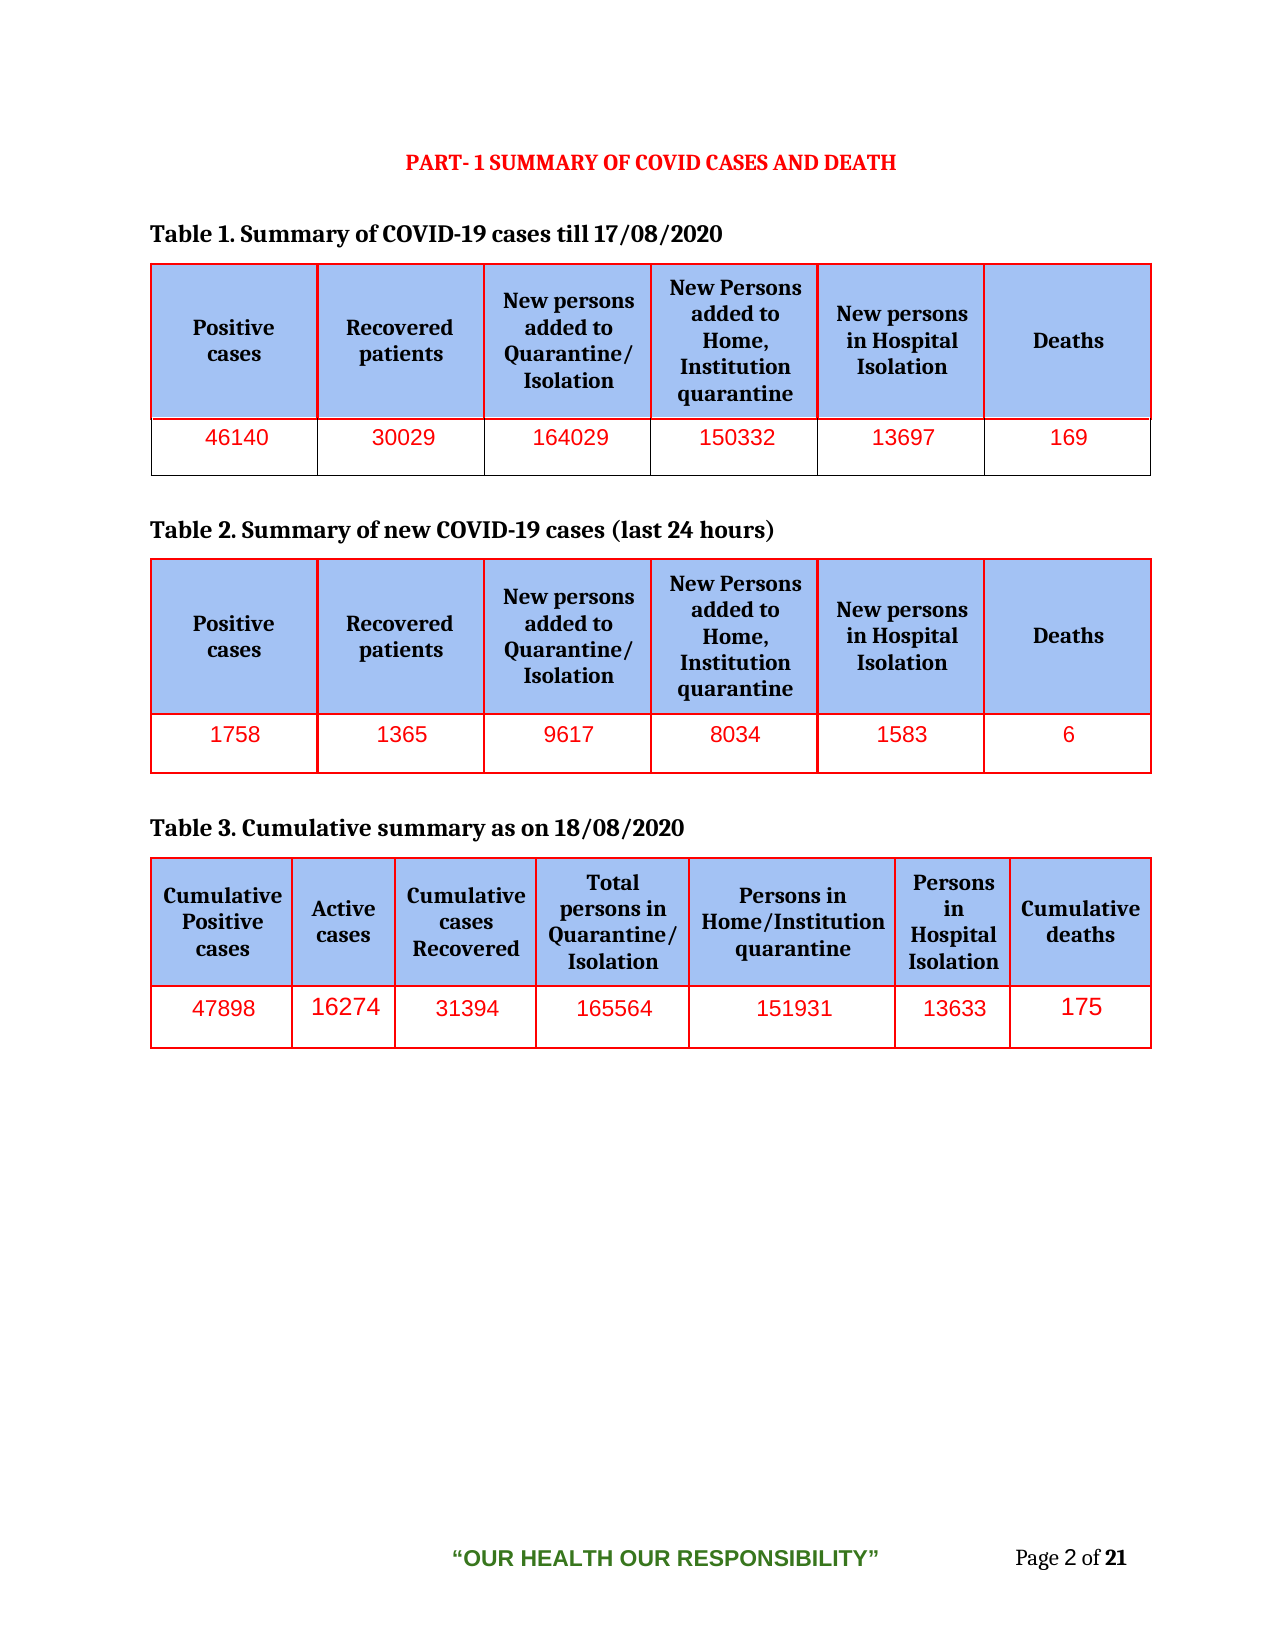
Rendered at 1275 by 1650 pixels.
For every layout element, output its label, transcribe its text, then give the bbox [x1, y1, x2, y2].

table_header New persons in Hospital Isolation [819, 265, 983, 417]
text Table 2. Summary of new COVID-19 cases (last 24 hours) [150, 516, 1223, 544]
table_header New Persons added to Home, Institution quarantine [652, 560, 816, 713]
table_cell 31394 [396, 987, 535, 1047]
table_header Deaths [985, 560, 1150, 713]
table_cell 151931 [690, 987, 894, 1047]
table_header Deaths [985, 265, 1150, 417]
table_cell 13633 [896, 987, 1009, 1047]
table_header Cumulative deaths [1011, 859, 1150, 985]
text Table 3. Cumulative summary as on 18/08/2020 [150, 814, 1223, 843]
table_cell 169 [985, 418, 1150, 475]
table_cell 13697 [818, 420, 984, 475]
table_cell 1758 [152, 715, 316, 772]
table_cell 1365 [319, 715, 483, 772]
table_cell 46140 [152, 419, 317, 475]
table_cell 150332 [651, 420, 817, 475]
table_cell 175 [1011, 987, 1150, 1047]
table_cell 6 [985, 715, 1150, 772]
text Table 1. Summary of COVID-19 cases till 17/08/2020 [150, 220, 1223, 249]
table_cell 30029 [318, 420, 484, 475]
table_header New persons added to Quarantine/ Isolation [485, 265, 650, 417]
table_header New persons added to Quarantine/ Isolation [485, 560, 650, 713]
table_header Recovered patients [319, 560, 483, 713]
table_cell 9617 [485, 715, 650, 772]
table_header Persons in Home/Institution quarantine [690, 859, 894, 985]
table_cell 47898 [152, 987, 291, 1047]
table_header Cumulative Positive cases [152, 859, 291, 985]
table_header New Persons added to Home, Institution quarantine [652, 265, 816, 417]
table_header Positive cases [152, 560, 316, 713]
table_cell 165564 [537, 987, 688, 1047]
table_header Recovered patients [319, 265, 483, 417]
table_header Active cases [293, 859, 394, 985]
table_cell 164029 [485, 420, 650, 475]
table_cell 16274 [293, 987, 394, 1047]
table_header Cumulative cases Recovered [396, 859, 535, 985]
table_cell 8034 [652, 715, 816, 772]
table_header Persons in Hospital Isolation [896, 859, 1009, 985]
table_header Positive cases [152, 265, 316, 417]
table_cell 1583 [819, 715, 983, 772]
table_header Total persons in Quarantine/ Isolation [537, 859, 688, 985]
table_header New persons in Hospital Isolation [819, 560, 983, 713]
text PART- 1 SUMMARY OF COVID CASES AND DEATH [394, 150, 908, 177]
